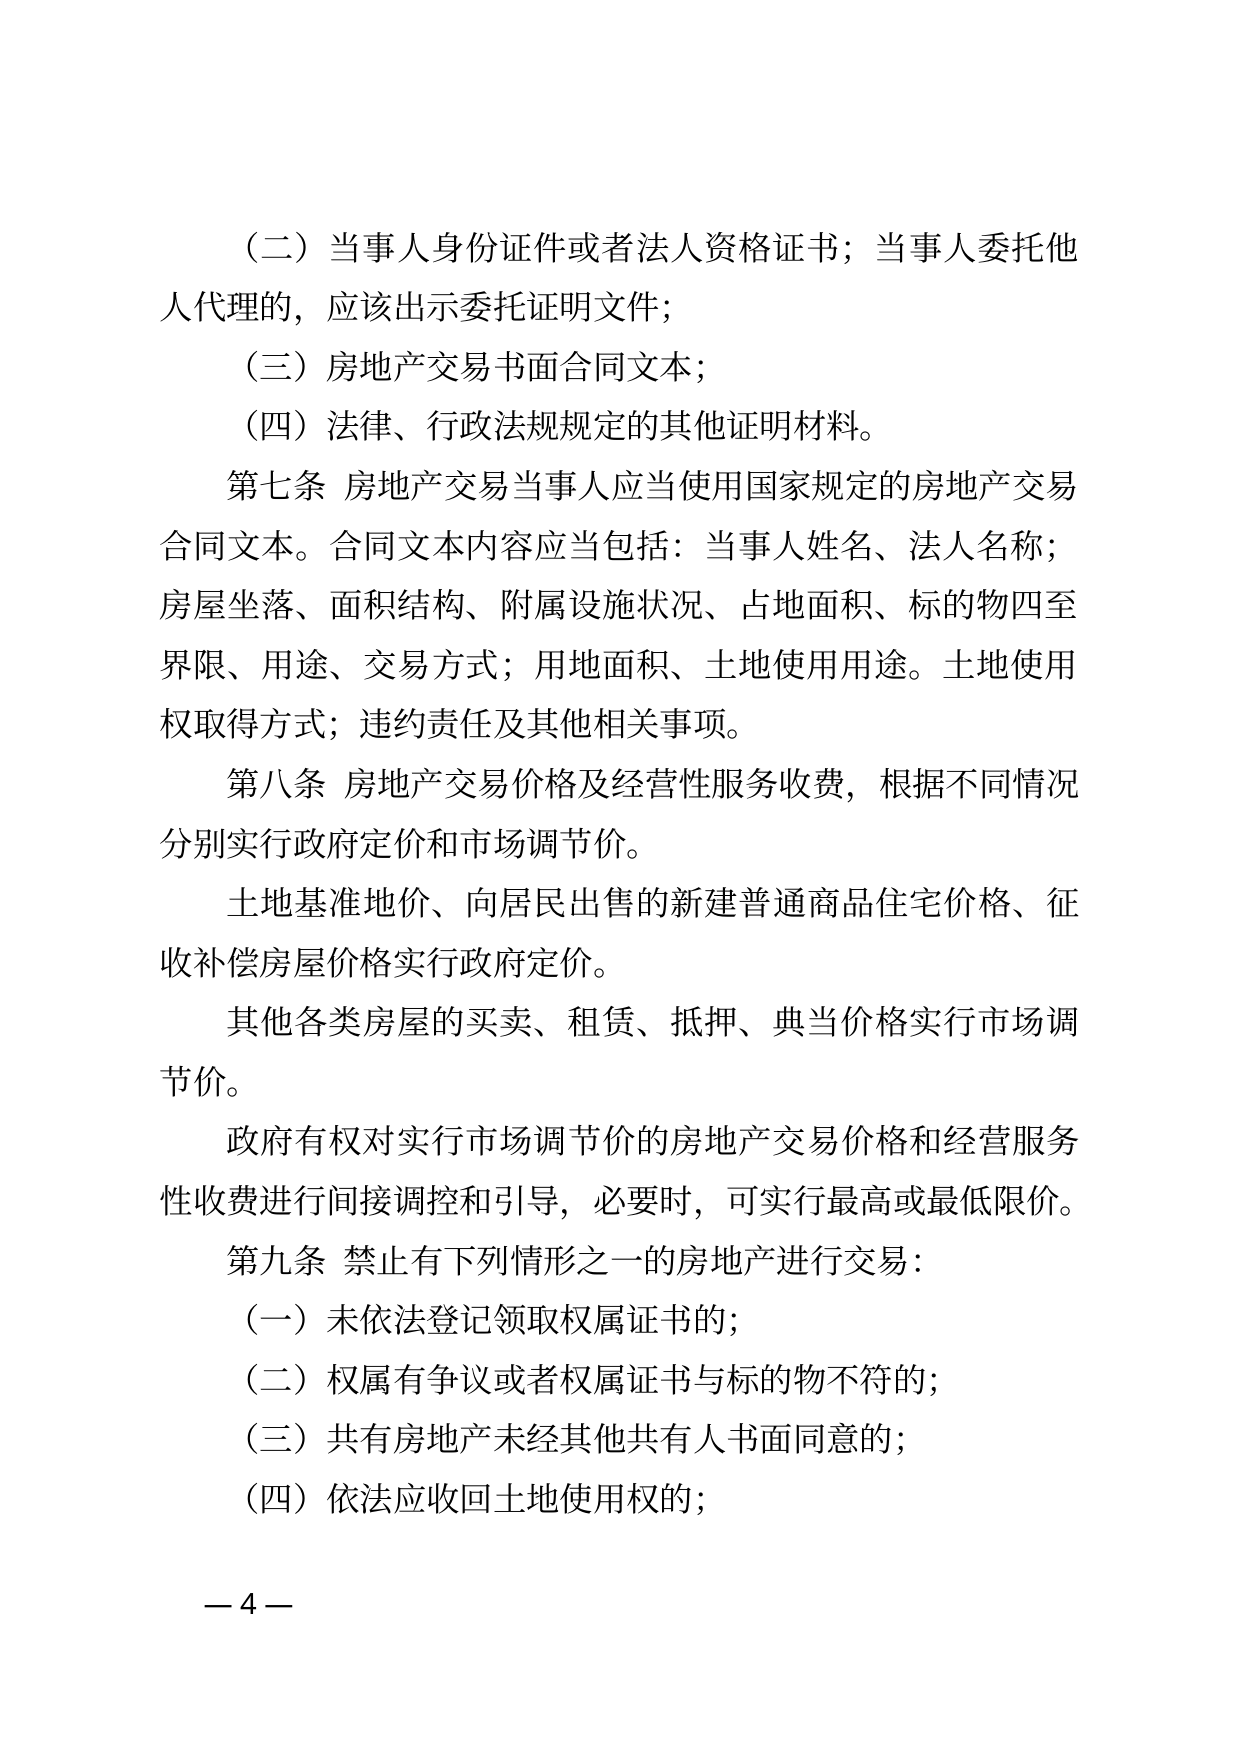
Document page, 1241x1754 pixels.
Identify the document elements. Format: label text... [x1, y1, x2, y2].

text 第七条 房地产交易当事人应当使用国家规定的房地产交易合同文本。合同文本内容应当包括：当事人姓名、法人名称；房屋坐落、面积结构、附属设施状况、占地面积、标的物四至界限、用途、交易方式；用地面积、土地使用用途。土地使用权取得方式；违约责任及其他相关事项。 [159, 451, 1081, 749]
text 第八条 房地产交易价格及经营性服务收费，根据不同情况分别实行政府定价和市场调节价。 [159, 749, 1081, 868]
text 政府有权对实行市场调节价的房地产交易价格和经营服务性收费进行间接调控和引导，必要时，可实行最高或最低限价。 [159, 1106, 1081, 1226]
text （二）权属有争议或者权属证书与标的物不符的； [159, 1345, 1081, 1404]
text （二）当事人身份证件或者法人资格证书；当事人委托他人代理的，应该出示委托证明文件； [159, 213, 1081, 332]
text （三）房地产交易书面合同文本； [159, 332, 1081, 391]
text （一）未依法登记领取权属证书的； [159, 1285, 1081, 1345]
text （四）法律、行政法规规定的其他证明材料。 [159, 391, 1081, 451]
text 其他各类房屋的买卖、租赁、抵押、典当价格实行市场调节价。 [159, 987, 1081, 1106]
text （四）依法应收回土地使用权的； [159, 1464, 1081, 1523]
text 第九条 禁止有下列情形之一的房地产进行交易： [159, 1226, 1081, 1285]
text 土地基准地价、向居民出售的新建普通商品住宅价格、征收补偿房屋价格实行政府定价。 [159, 868, 1081, 987]
text （三）共有房地产未经其他共有人书面同意的； [159, 1404, 1081, 1464]
